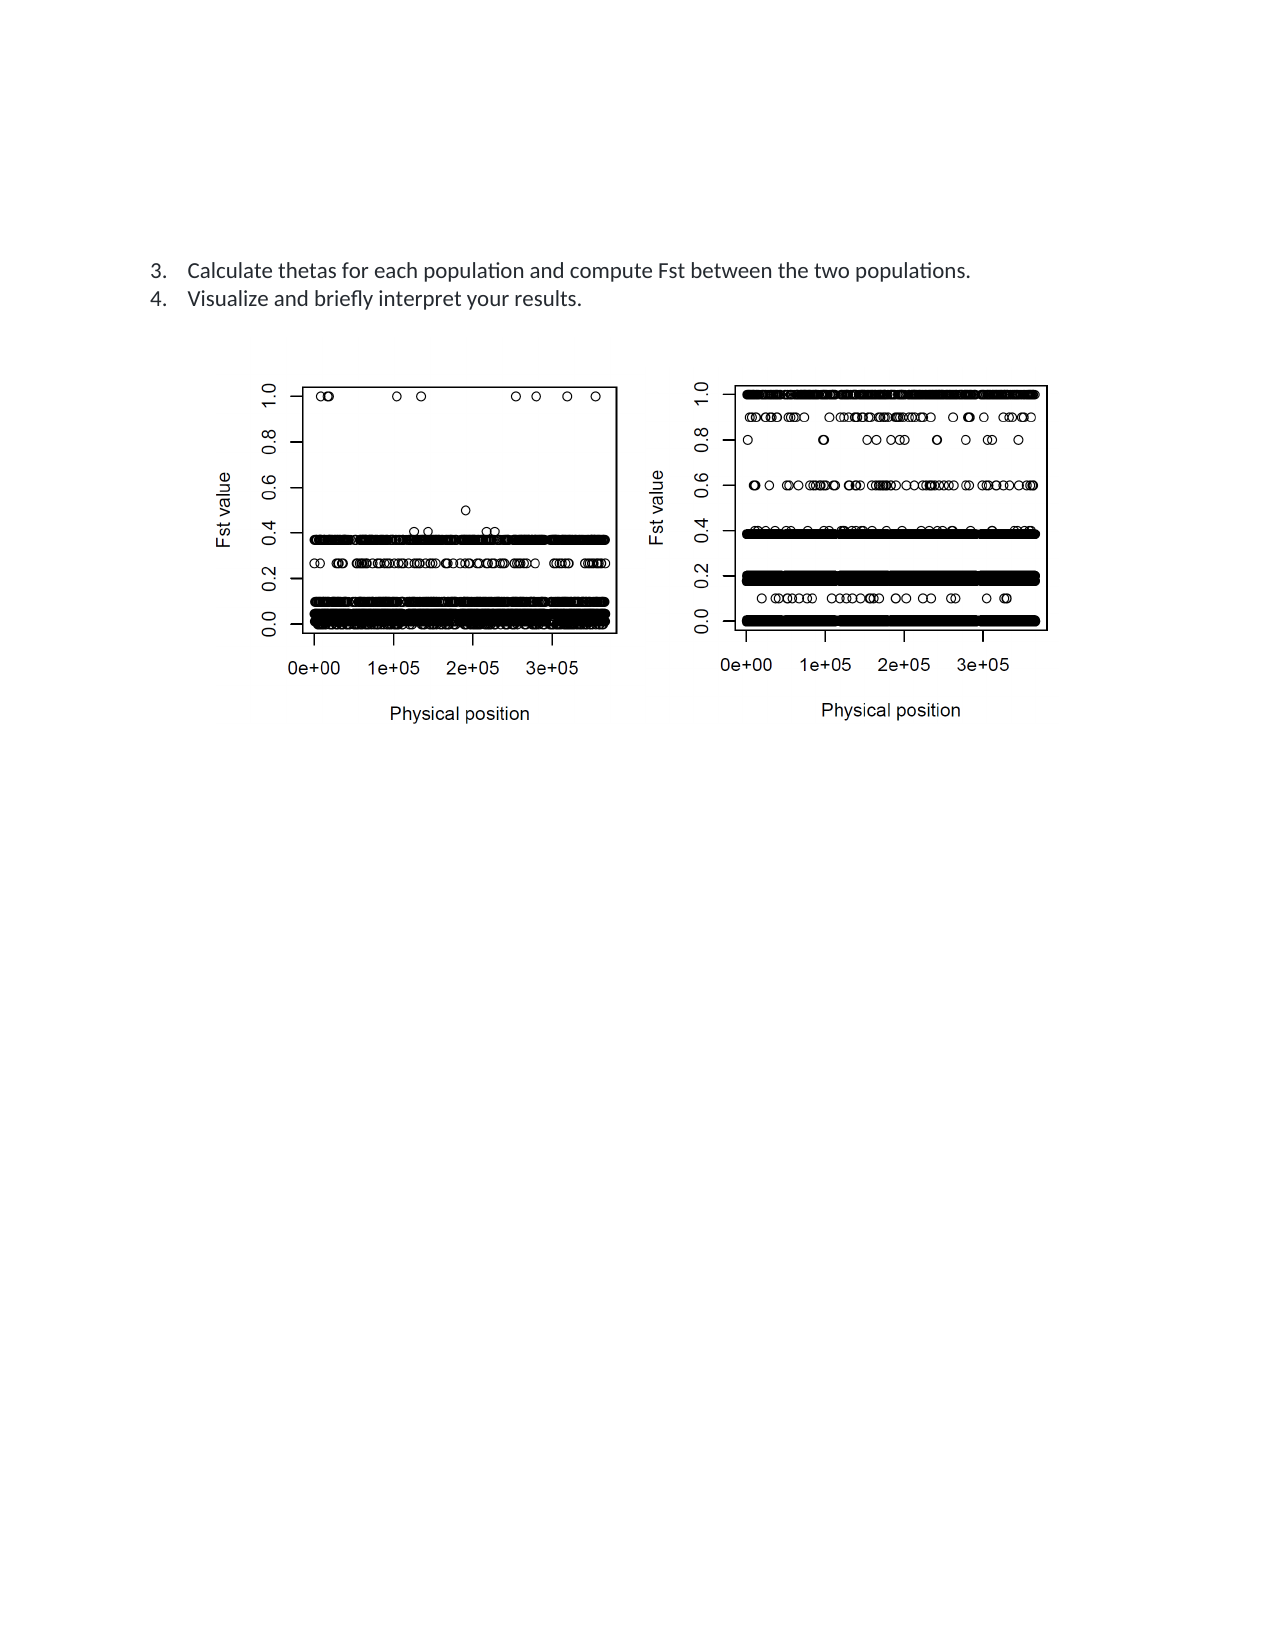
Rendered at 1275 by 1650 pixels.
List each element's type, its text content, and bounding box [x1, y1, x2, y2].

list Calculate thetas for each population and compute Fst between the two populations. [150, 256, 1125, 284]
picture [215, 337, 1060, 724]
list Visualize and briefly interpret your results. [150, 284, 1125, 312]
